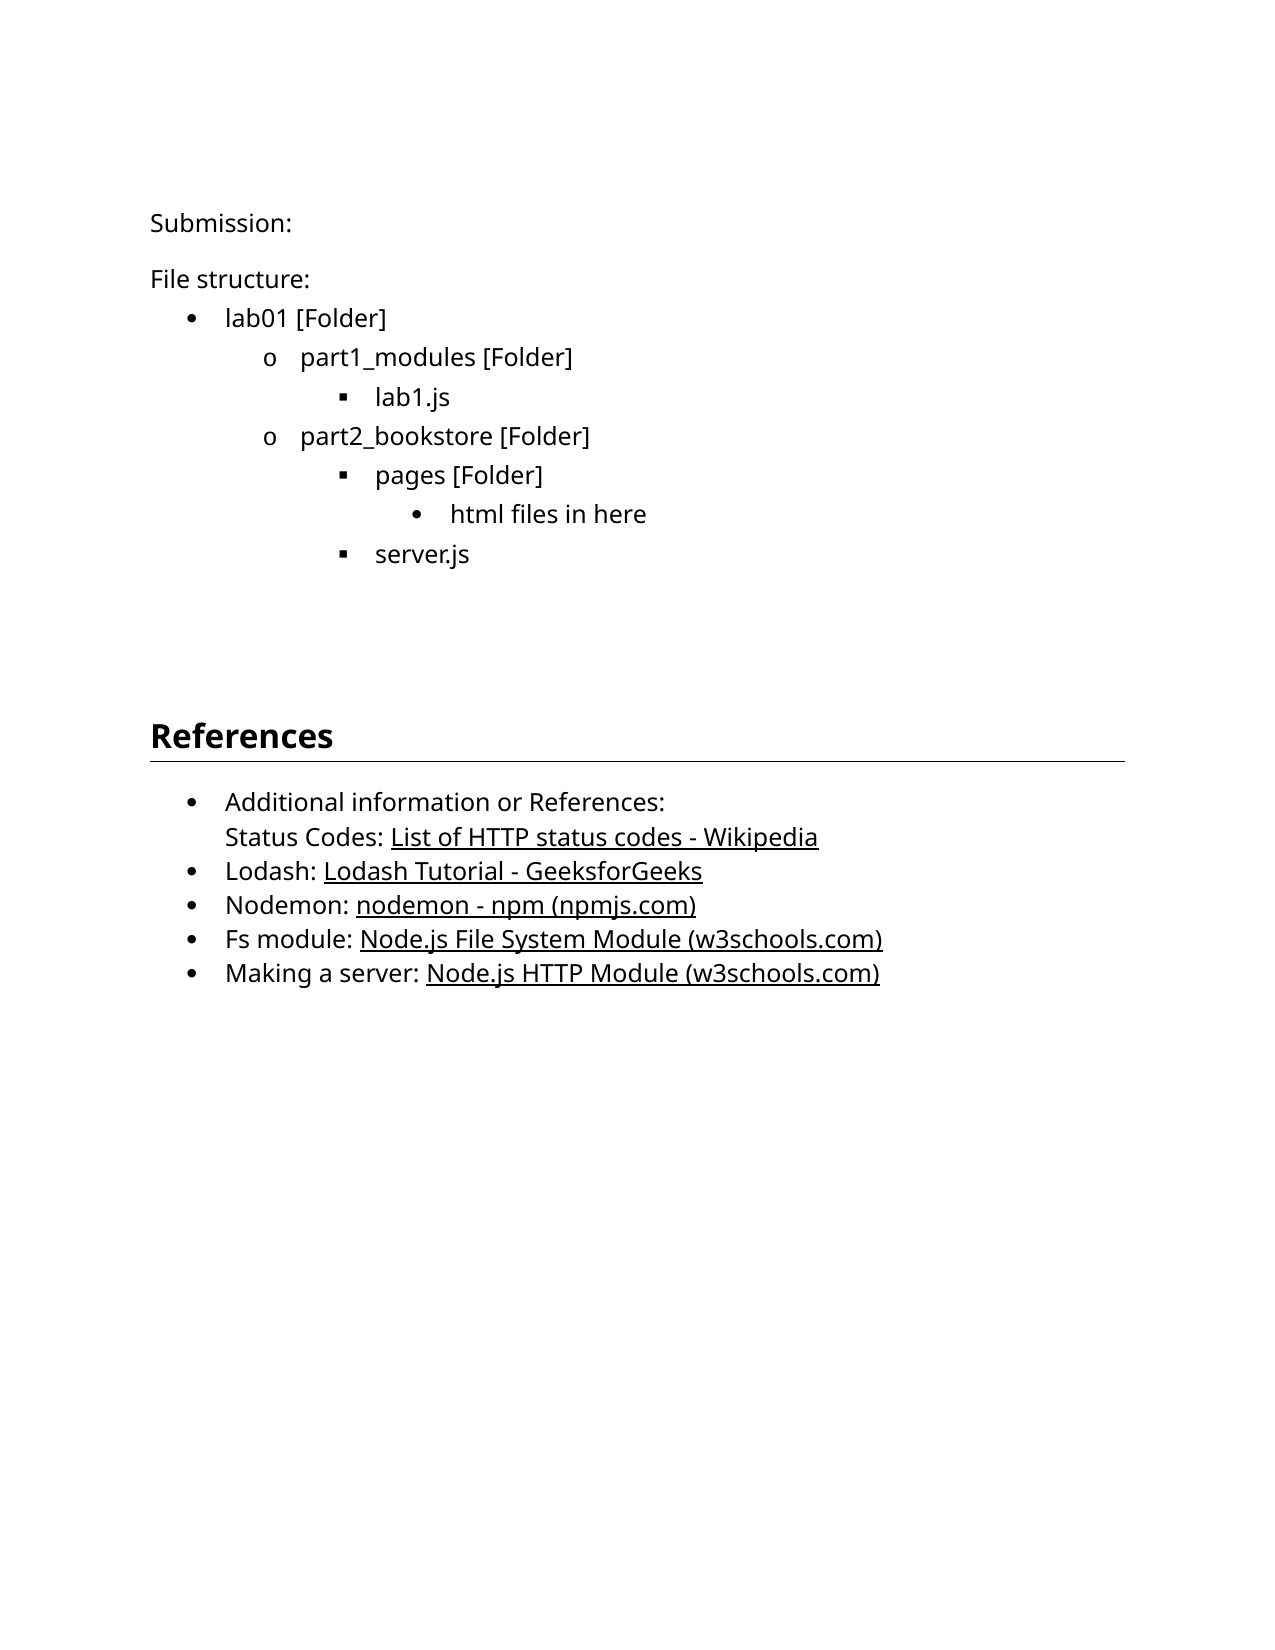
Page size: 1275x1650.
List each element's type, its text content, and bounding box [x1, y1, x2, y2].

list Lodash: Lodash Tutorial - GeeksforGeeks [187, 853, 1125, 887]
list Fs module: Node.js File System Module (w3schools.com) [187, 921, 1125, 955]
list lab01 [Folder] [187, 301, 1125, 335]
list Making a server: Node.js HTTP Module (w3schools.com) [187, 955, 1125, 989]
text References [150, 713, 1125, 761]
list part1_modules [Folder] [262, 340, 1125, 374]
text File structure: [150, 262, 1125, 296]
list pages [Folder] [337, 458, 1125, 492]
text Submission: [150, 206, 1125, 240]
list Additional information or References: Status Codes: List of HTTP status codes - Wikipedia [187, 785, 1125, 853]
list lab1.js [337, 379, 1125, 413]
list html files in here [412, 497, 1125, 531]
list part2_bookstore [Folder] [262, 418, 1125, 453]
list server.js [337, 536, 1125, 570]
list Nodemon: nodemon - npm (npmjs.com) [187, 887, 1125, 921]
